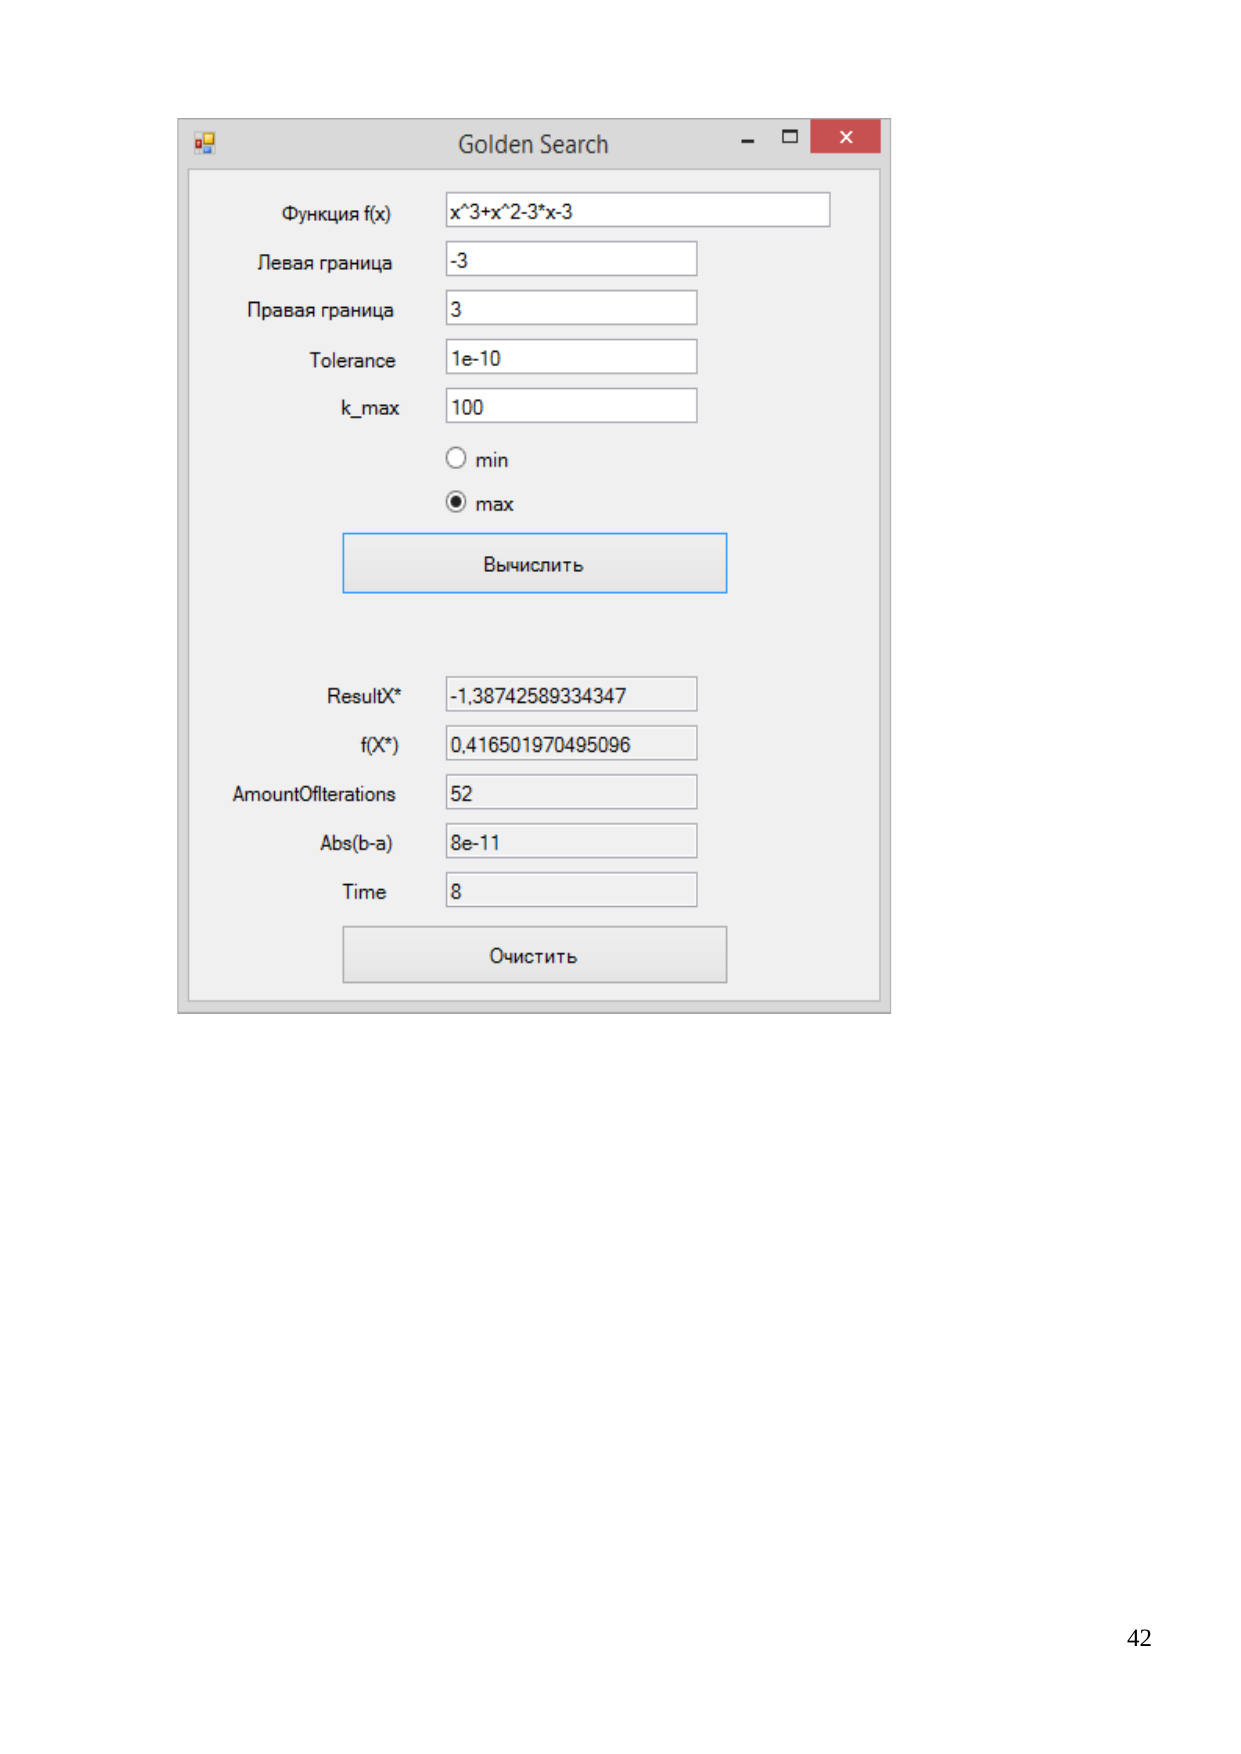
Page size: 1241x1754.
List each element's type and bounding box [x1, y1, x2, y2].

picture [177, 118, 892, 1014]
